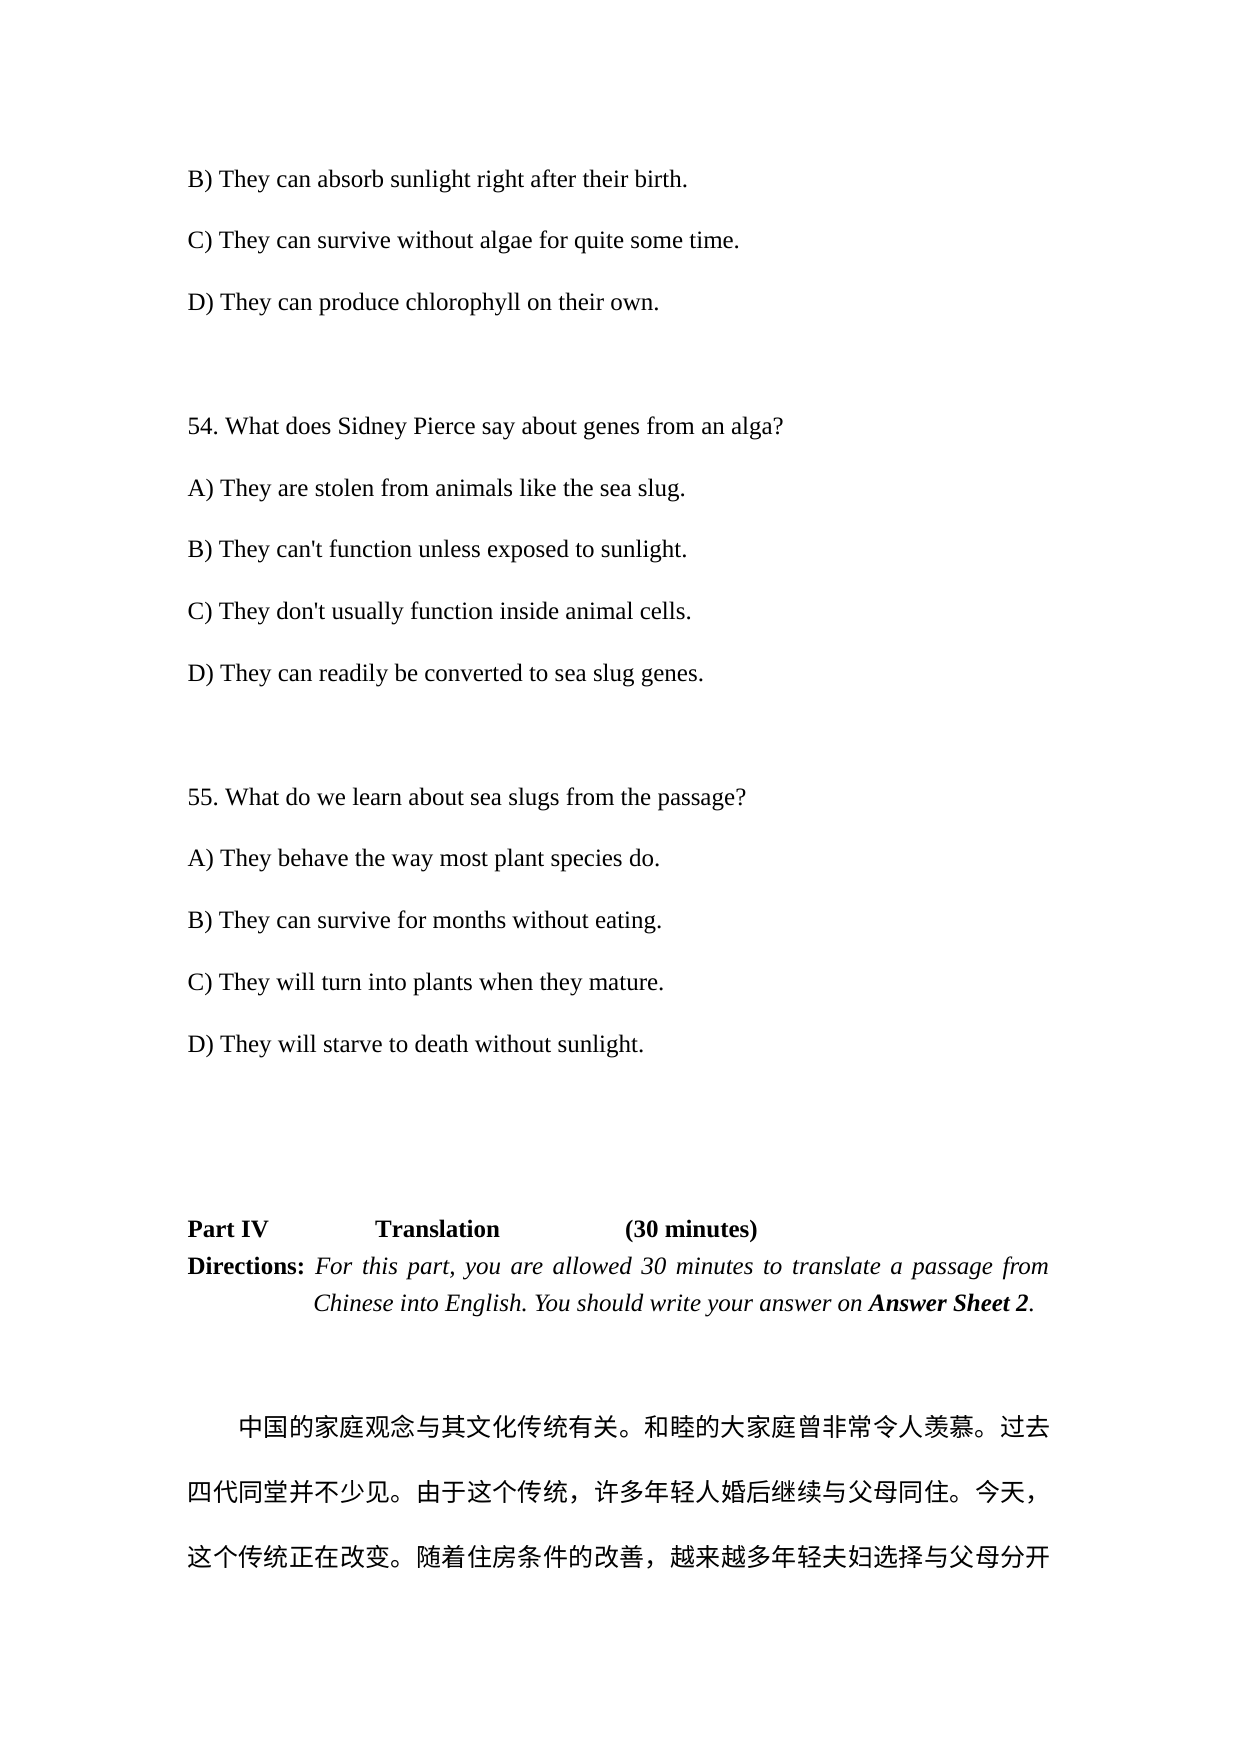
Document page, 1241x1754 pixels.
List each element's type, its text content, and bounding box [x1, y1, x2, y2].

text 54. What does Sidney Pierce say about genes from an alga? [187, 409, 1053, 442]
text D) They can produce chlorophyll on their own. [187, 286, 1053, 318]
text C) They don't usually function inside animal cells. [187, 594, 1053, 627]
text D) They can readily be converted to sea slug genes. [187, 656, 1053, 689]
text B) They can't function unless exposed to sunlight. [187, 533, 1053, 565]
text 55. What do we learn about sea slugs from the passage? [187, 780, 1053, 812]
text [187, 1393, 1053, 1588]
text A) They are stolen from animals like the sea slug. [187, 471, 1053, 503]
text Part IV Translation (30 minutes) [187, 1212, 1053, 1244]
text C) They can survive without algae for quite some time. [187, 224, 1053, 256]
text B) They can survive for months without eating. [187, 903, 1053, 936]
text A) They behave the way most plant species do. [187, 841, 1053, 874]
text B) They can absorb sunlight right after their birth. [187, 162, 1053, 194]
text Directions: For this part, you are allowed 30 minutes to translate a passage from Chinese into English. You should write your answer on Answer Sheet 2. [187, 1249, 1053, 1319]
text D) They will starve to death without sunlight. [187, 1027, 1053, 1059]
text C) They will turn into plants when they mature. [187, 965, 1053, 997]
